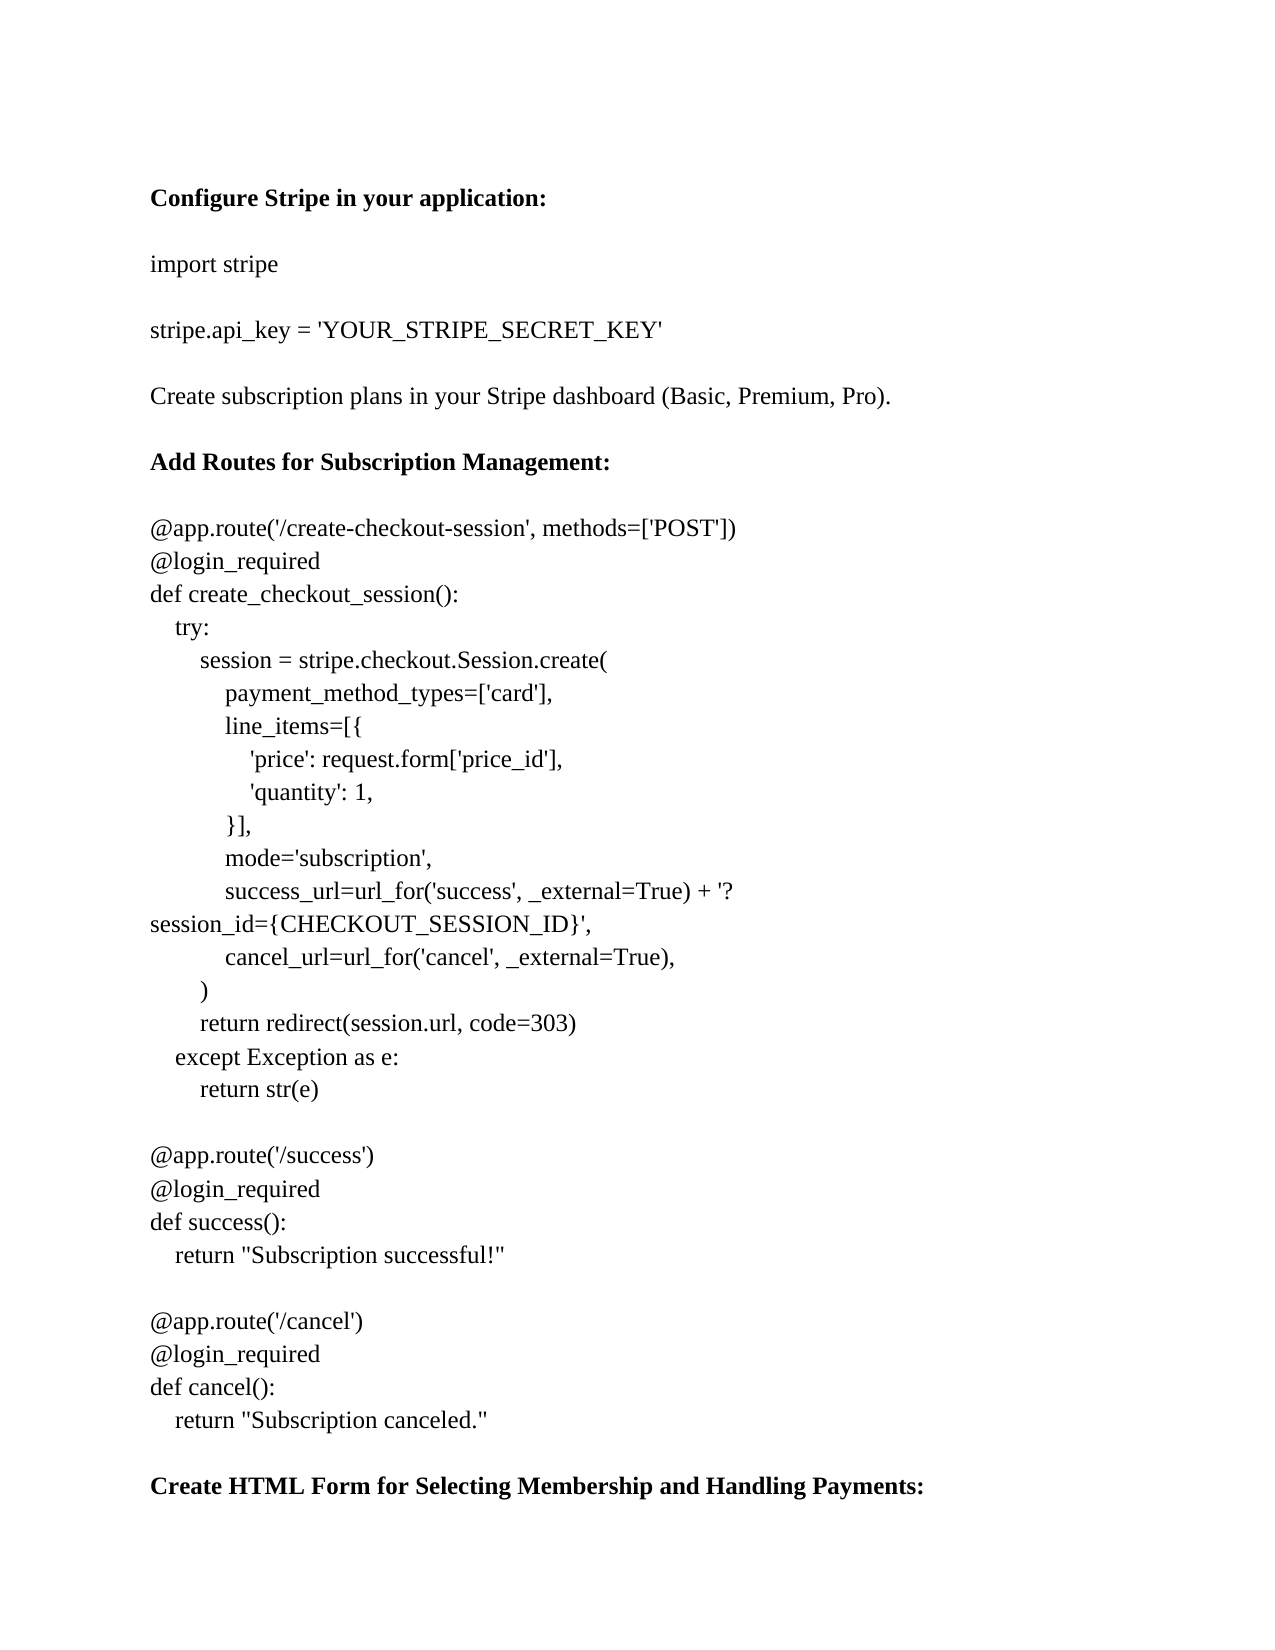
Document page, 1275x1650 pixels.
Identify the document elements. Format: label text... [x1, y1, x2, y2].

text cancel_url=url_for('cancel', _external=True), [150, 942, 1125, 971]
text 'quantity': 1, [150, 777, 1125, 806]
text import stripe [150, 249, 1125, 278]
text success_url=url_for('success', _external=True) + '?session_id={CHECKOUT_SESSION_ID}', [150, 876, 1125, 938]
text line_items=[{ [150, 711, 1125, 740]
text @login_required [150, 1339, 1125, 1367]
text return str(e) [150, 1074, 1125, 1103]
text 'price': request.form['price_id'], [150, 744, 1125, 773]
text def success(): [150, 1207, 1125, 1235]
text def cancel(): [150, 1372, 1125, 1401]
text @app.route('/create-checkout-session', methods=['POST']) [150, 513, 1125, 542]
text except Exception as e: [150, 1042, 1125, 1070]
text ) [150, 976, 1125, 1004]
text return redirect(session.url, code=303) [150, 1008, 1125, 1037]
text stripe.api_key = 'YOUR_STRIPE_SECRET_KEY' [150, 315, 1125, 344]
text @app.route('/cancel') [150, 1306, 1125, 1334]
text mode='subscription', [150, 843, 1125, 872]
text Create subscription plans in your Stripe dashboard (Basic, Premium, Pro). [150, 381, 1125, 410]
text return "Subscription canceled." [150, 1405, 1125, 1433]
text session = stripe.checkout.Session.create( [150, 645, 1125, 674]
text return "Subscription successful!" [150, 1240, 1125, 1268]
text try: [150, 612, 1125, 641]
text @app.route('/success') [150, 1141, 1125, 1169]
text @login_required [150, 1174, 1125, 1202]
text Add Routes for Subscription Management: [150, 447, 1125, 476]
text Configure Stripe in your application: [150, 183, 1125, 212]
text def create_checkout_session(): [150, 579, 1125, 608]
text @login_required [150, 546, 1125, 575]
text Create HTML Form for Selecting Membership and Handling Payments: [150, 1471, 1125, 1499]
text payment_method_types=['card'], [150, 678, 1125, 707]
text }], [150, 810, 1125, 839]
